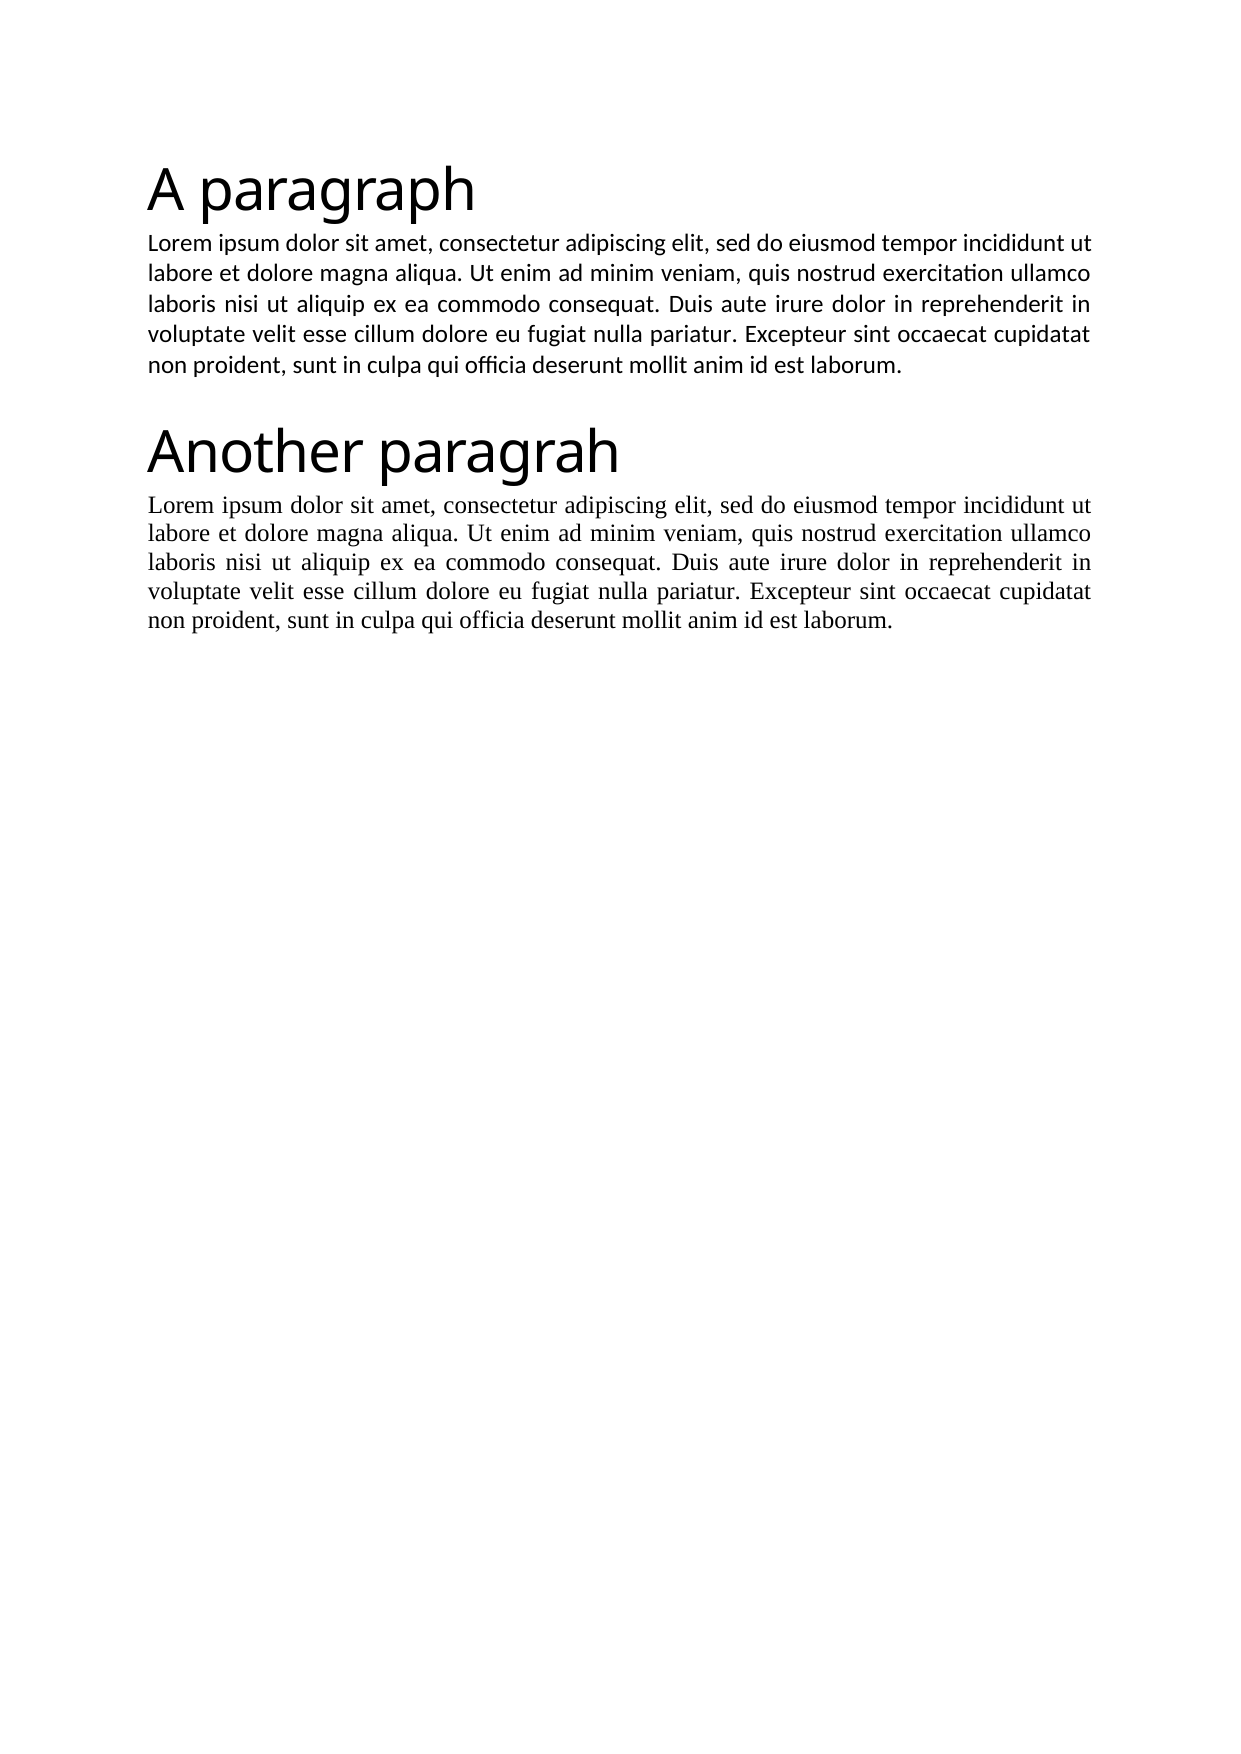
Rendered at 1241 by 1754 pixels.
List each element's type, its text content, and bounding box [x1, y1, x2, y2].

text Lorem ipsum dolor sit amet, consectetur adipiscing elit, sed do eiusmod tempor incididunt ut labore et dolore magna aliqua. Ut enim ad minim veniam, quis nostrud exercitation ullamco laboris nisi ut aliquip ex ea commodo consequat. Duis aute irure dolor in reprehenderit in voluptate velit esse cillum dolore eu fugiat nulla pariatur. Excepteur sint occaecat cupidatat non proident, sunt in culpa qui officia deserunt mollit anim id est laborum. [148, 490, 1093, 633]
title Another paragrah [148, 410, 1093, 490]
title A paragraph [148, 148, 1093, 227]
text Lorem ipsum dolor sit amet, consectetur adipiscing elit, sed do eiusmod tempor incididunt ut labore et dolore magna aliqua. Ut enim ad minim veniam, quis nostrud exercitation ullamco laboris nisi ut aliquip ex ea commodo consequat. Duis aute irure dolor in reprehenderit in voluptate velit esse cillum dolore eu fugiat nulla pariatur. Excepteur sint occaecat cupidatat non proident, sunt in culpa qui officia deserunt mollit anim id est laborum. [148, 227, 1093, 380]
